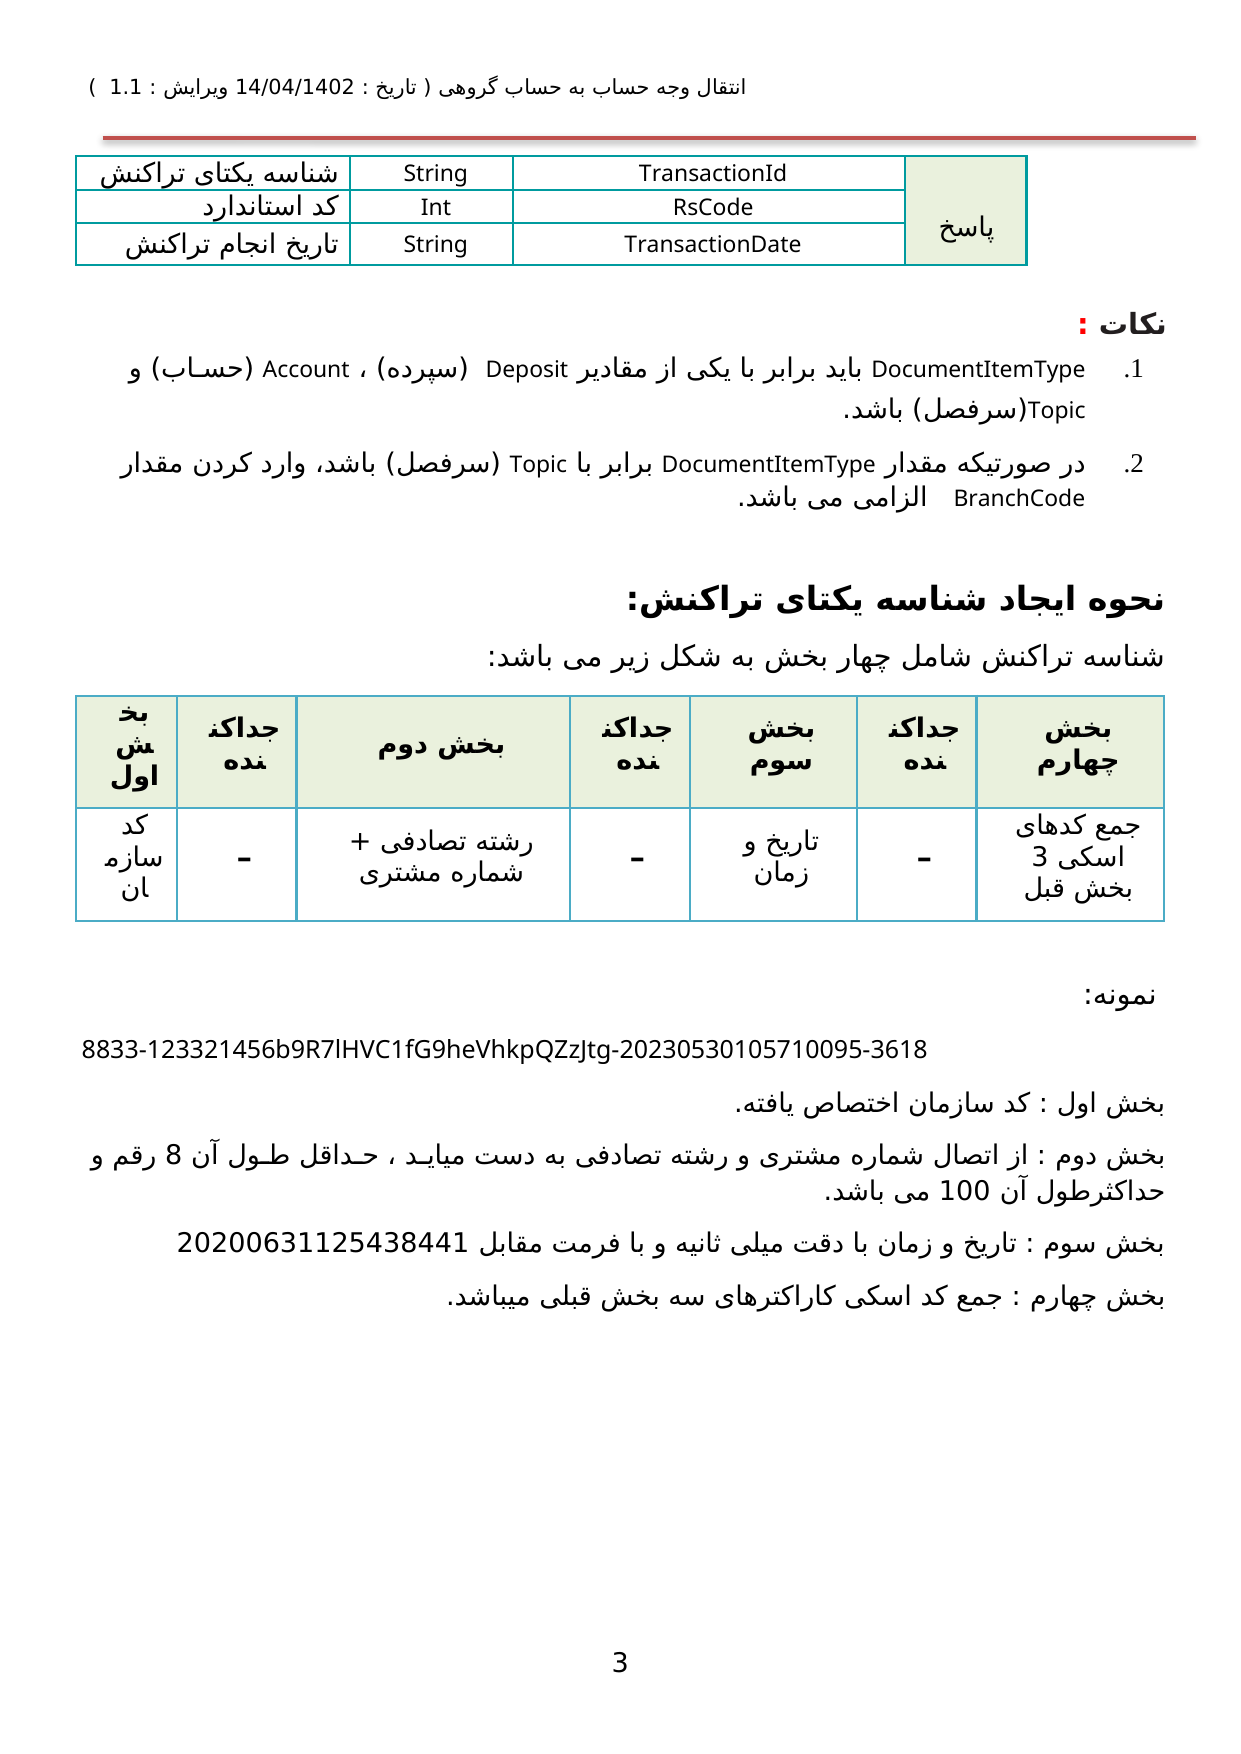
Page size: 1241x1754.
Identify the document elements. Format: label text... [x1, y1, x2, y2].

list DocumentItemType باید برابر با یکی از مقادیر Deposit (سپرده) ، Account (حساب) و Topic(سرفصل) باشد. [120, 352, 1123, 426]
text 8833-123321456b9R7lHVC1fG9heVhkpQZzJtg-20230530105710095-3618 [75, 1032, 1149, 1066]
list در صورتیکه مقدار DocumentItemType برابر با Topic (سرفصل) باشد، وارد کردن مقدارBranchCode الزامی می باشد. [120, 447, 1123, 513]
table_header جداکننده [571, 697, 689, 807]
table_cell String [351, 157, 512, 188]
text شناسه تراکنش شامل چهار بخش به شکل زیر می باشد: [91, 640, 1165, 674]
table_cell - [858, 809, 975, 920]
text نحوه ایجاد شناسه یکتای تراکنش: [91, 579, 1165, 618]
table_cell Int [351, 191, 512, 222]
table_header جداکننده [858, 697, 975, 807]
table_header بخش سوم [691, 697, 856, 807]
table_cell کد سازمان [77, 809, 176, 920]
text بخش دوم : از اتصال شماره مشتری و رشته تصادفی به دست میاید ، حداقل طول آن 8 رقم و حداکثرطول آن 100 می باشد. [91, 1139, 1165, 1207]
text بخش اول : کد سازمان اختصاص یافته. [91, 1087, 1165, 1119]
table_cell String [351, 224, 512, 264]
table_cell - [571, 809, 689, 920]
text نکات : [75, 308, 1167, 342]
table_cell کد استاندارد [77, 191, 349, 222]
table_cell شناسه یکتای تراکنش [77, 157, 349, 188]
table_cell - [178, 809, 295, 920]
text نمونه: [91, 977, 1165, 1011]
table_cell جمع کدهای اسکی 3 بخش قبل [978, 809, 1163, 920]
table_cell TransactionId [514, 157, 904, 188]
table_header بخش چهارم [978, 697, 1163, 807]
text بخش سوم : تاریخ و زمان با دقت میلی ثانیه و با فرمت مقابل 20200631125438441 [91, 1228, 1165, 1259]
text بخش چهارم : جمع کد اسکی کاراکترهای سه بخش قبلی میباشد. [88, 1280, 1165, 1312]
table_cell تاریخ انجام تراکنش [77, 224, 349, 264]
table_cell رشته تصادفی + شماره مشتری [298, 809, 569, 920]
table_cell تاریخ و زمان [691, 809, 856, 920]
table_header بخش اول [77, 697, 176, 807]
table_header بخش دوم [298, 697, 569, 807]
table_cell TransactionDate [514, 224, 904, 264]
table_header جداکننده [178, 697, 295, 807]
table_cell RsCode [514, 191, 904, 222]
